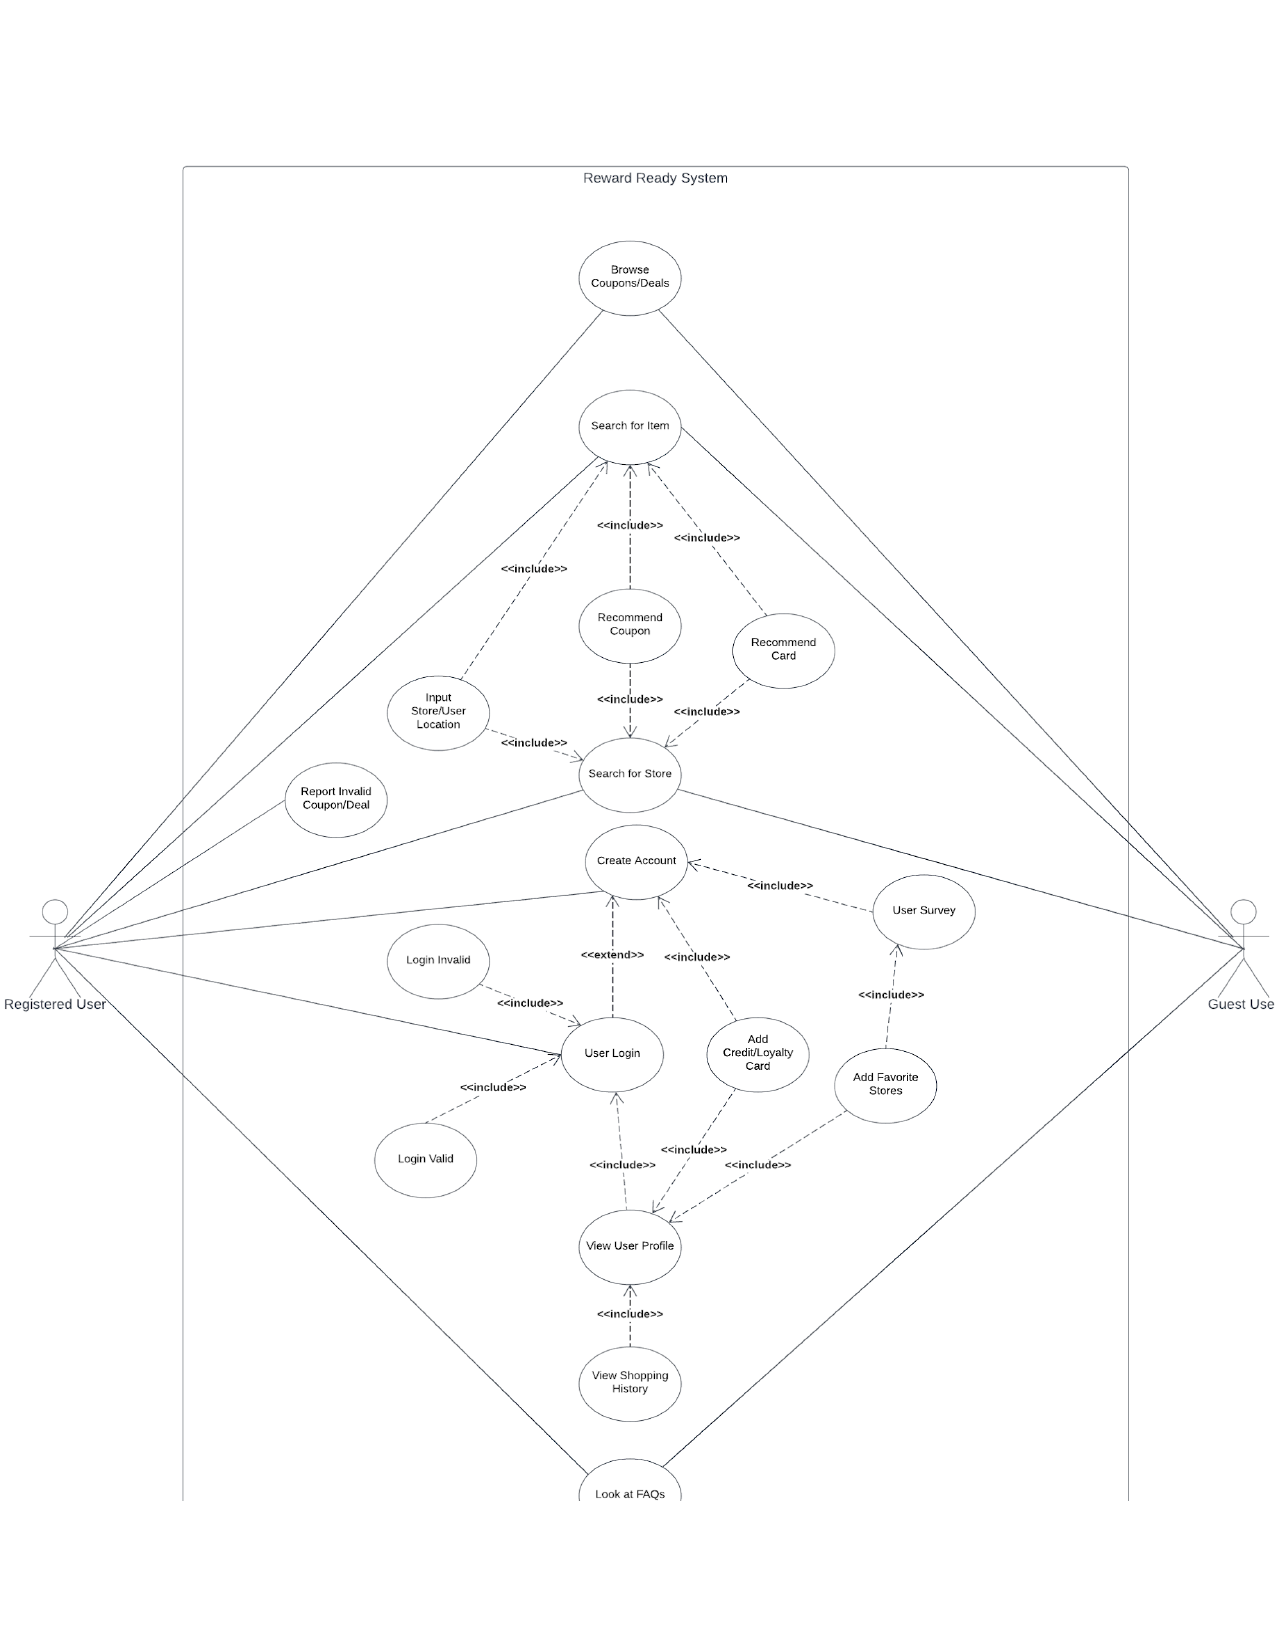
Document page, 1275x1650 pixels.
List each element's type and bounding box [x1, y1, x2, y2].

picture [0, 150, 1275, 1501]
